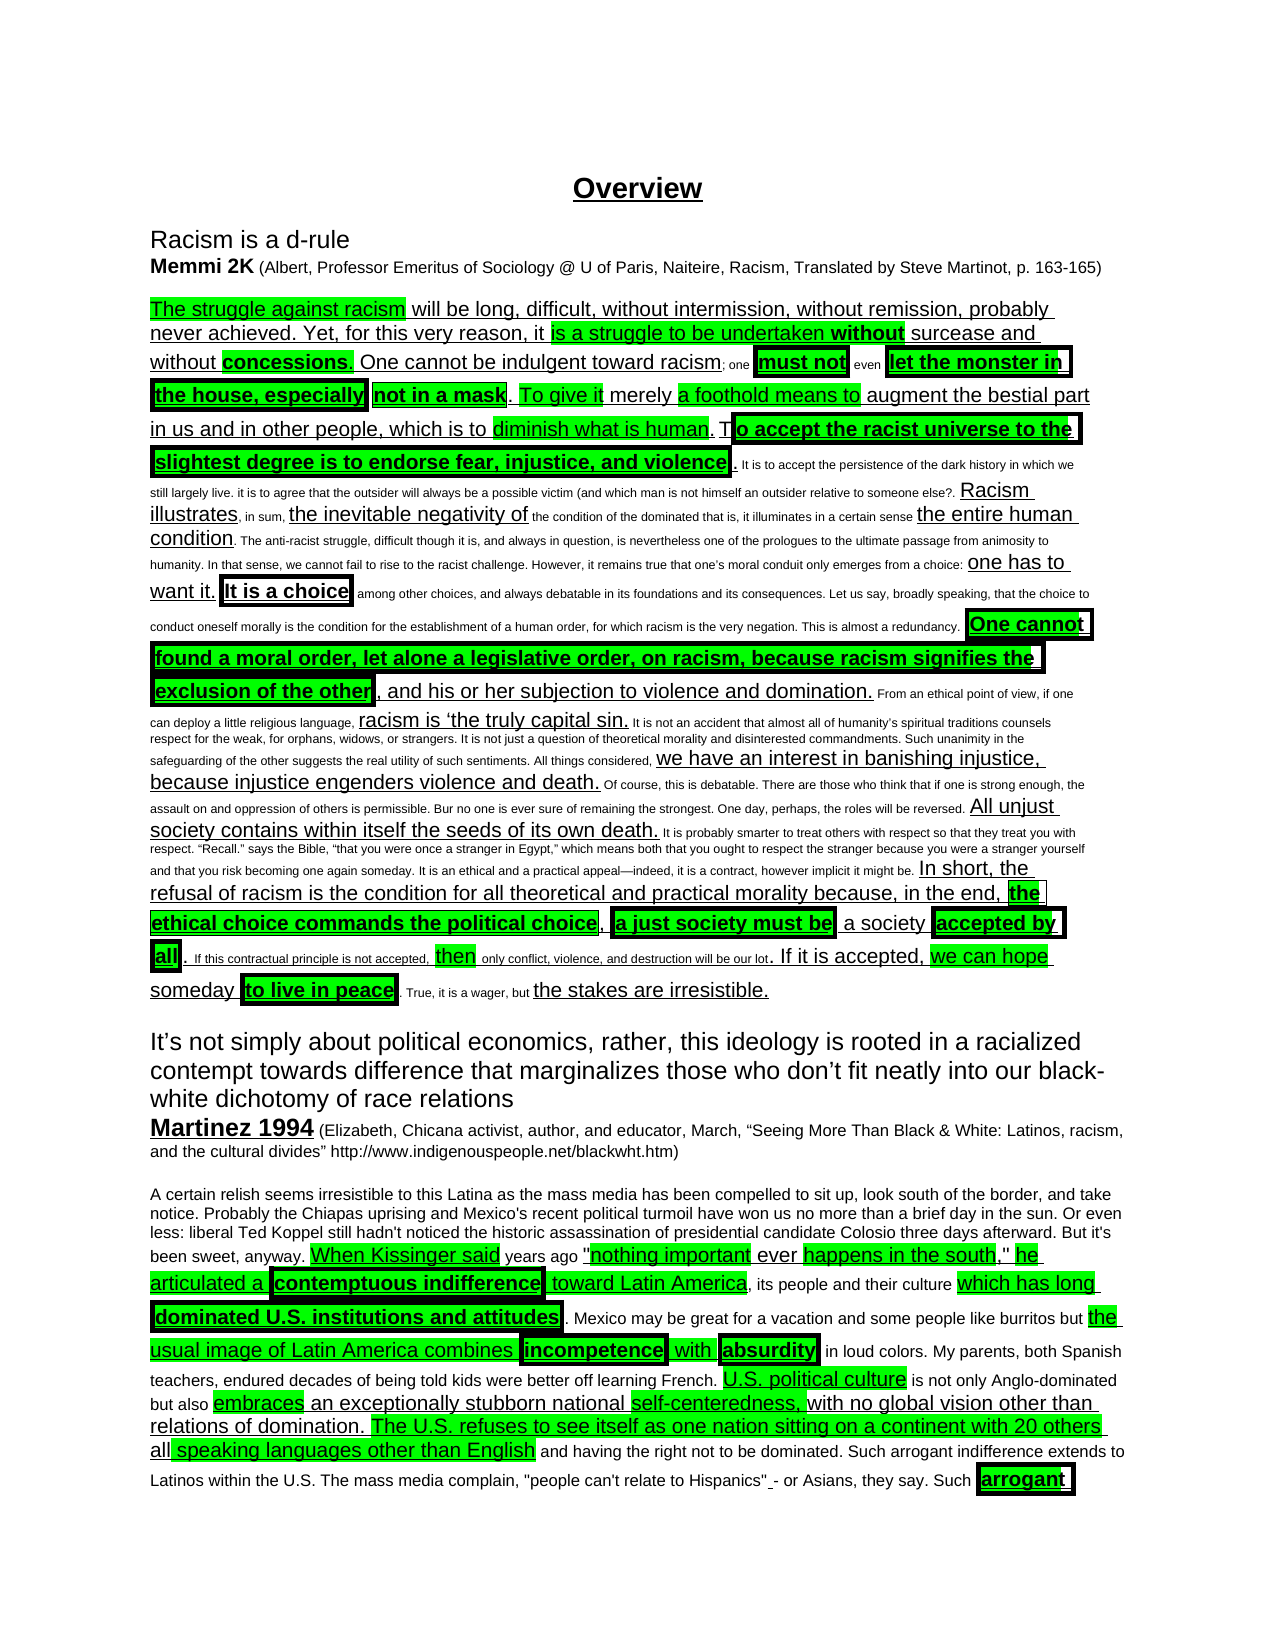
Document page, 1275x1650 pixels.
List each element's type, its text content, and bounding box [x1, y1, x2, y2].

subtitle Racism is a d-rule [150, 225, 1125, 254]
text Memmi 2K (Albert, Professor Emeritus of Sociology @ U of Paris, Naiteire, Racism, Translated by Steve Martinot, p. 163-165) [150, 254, 1125, 278]
subtitle It’s not simply about political economics, rather, this ideology is rooted in a racialized contempt towards difference that marginalizes those who don’t fit neatly into our black-white dichotomy of race relations [150, 1027, 1125, 1113]
subtitle Overview [150, 171, 1125, 204]
text Martinez 1994 (Elizabeth, Chicana activist, author, and educator, March, “Seeing More Than Black & White: Latinos, racism, and the cultural divides” http://www.indigenouspeople.net/blackwht.htm) [150, 1113, 1125, 1161]
text The struggle against racism will be long, difficult, without intermission, without remission, probably never achieved. Yet, for this very reason, it is a struggle to be undertaken without surcease and without concessions. One cannot be indulgent toward racism; one must not even let the monster in the house, especially not in a mask. To give it merely a foothold means to augment the bestial part in us and in other people, which is to diminish what is human. To accept the racist universe to the slightest degree is to endorse fear, injustice, and violence. It is to accept the persistence of the dark history in which we still largely live. it is to agree that the outsider will always be a possible victim (and which man is not himself an outsider relative to someone else?. Racism illustrates, in sum, the inevitable negativity of the condition of the dominated that is, it illuminates in a certain sense the entire human condition. The anti-racist struggle, difficult though it is, and always in question, is nevertheless one of the prologues to the ultimate passage from animosity to humanity. In that sense, we cannot fail to rise to the racist challenge. However, it remains true that one’s moral conduit only emerges from a choice: one has to want it. It is a choice among other choices, and always debatable in its foundations and its consequences. Let us say, broadly speaking, that the choice to conduct oneself morally is the condition for the establishment of a human order, for which racism is the very negation. This is almost a redundancy. One cannot found a moral order, let alone a legislative order, on racism, because racism signifies the exclusion of the other, and his or her subjection to violence and domination. From an ethical point of view, if one can deploy a little religious language, racism is ‘the truly capital sin. It is not an accident that almost all of humanity’s spiritual traditions counsels respect for the weak, for orphans, widows, or strangers. It is not just a question of theoretical morality and disinterested commandments. Such unanimity in the safeguarding of the other suggests the real utility of such sentiments. All things considered, we have an interest in banishing injustice, because injustice engenders violence and death. Of course, this is debatable. There are those who think that if one is strong enough, the assault on and oppression of others is permissible. Bur no one is ever sure of remaining the strongest. One day, perhaps, the roles will be reversed. All unjust society contains within itself the seeds of its own death. It is probably smarter to treat others with respect so that they treat you with respect. “Recall.” says the Bible, “that you were once a stranger in Egypt,” which means both that you ought to respect the stranger because you were a stranger yourself and that you risk becoming one again someday. It is an ethical and a practical appeal—indeed, it is a contract, however implicit it might be. In short, the refusal of racism is the condition for all theoretical and practical morality because, in the end, the ethical choice commands the political choice, a just society must be a society accepted by all. If this contractual principle is not accepted, then only conflict, violence, and destruction will be our lot. If it is accepted, we can hope someday to live in peace. True, it is a wager, but the stakes are irresistible. [150, 641, 1095, 1006]
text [150, 1185, 1125, 1496]
text The struggle against racism will be long, difficult, without intermission, without remission, probably never achieved. Yet, for this very reason, it is a struggle to be undertaken without surcease and without concessions. One cannot be indulgent toward racism; one must not even let the monster in the house, especially not in a mask. To give it merely a foothold means to augment the bestial part in us and in other people, which is to diminish what is human. To accept the racist universe to the slightest degree is to endorse fear, injustice, and violence. It is to accept the persistence of the dark history in which we still largely live. it is to agree that the outsider will always be a possible victim (and which man is not himself an outsider relative to someone else?. Racism illustrates, in sum, the inevitable negativity of the condition of the dominated that is, it illuminates in a certain sense the entire human condition. The anti-racist struggle, difficult though it is, and always in question, is nevertheless one of the prologues to the ultimate passage from animosity to humanity. In that sense, we cannot fail to rise to the racist challenge. However, it remains true that one’s moral conduit only emerges from a choice: one has to want it. It is a choice among other choices, and always debatable in its foundations and its consequences. Let us say, broadly speaking, that the choice to conduct oneself morally is the condition for the establishment of a human order, for which racism is the very negation. This is almost a redundancy. One cannot found a moral order, let alone a legislative order, on racism, because racism signifies the exclusion of the other, and his or her subjection to violence and domination. From an ethical point of view, if one can deploy a little religious language, racism is ‘the truly capital sin. It is not an accident that almost all of humanity’s spiritual traditions counsels respect for the weak, for orphans, widows, or strangers. It is not just a question of theoretical morality and disinterested commandments. Such unanimity in the safeguarding of the other suggests the real utility of such sentiments. All things considered, we have an interest in banishing injustice, because injustice engenders violence and death. Of course, this is debatable. There are those who think that if one is strong enough, the assault on and oppression of others is permissible. Bur no one is ever sure of remaining the strongest. One day, perhaps, the roles will be reversed. All unjust society contains within itself the seeds of its own death. It is probably smarter to treat others with respect so that they treat you with respect. “Recall.” says the Bible, “that you were once a stranger in Egypt,” which means both that you ought to respect the stranger because you were a stranger yourself and that you risk becoming one again someday. It is an ethical and a practical appeal—indeed, it is a contract, however implicit it might be. In short, the refusal of racism is the condition for all theoretical and practical morality because, in the end, the ethical choice commands the political choice, a just society must be a society accepted by all. If this contractual principle is not accepted, then only conflict, violence, and destruction will be our lot. If it is accepted, we can hope someday to live in peace. True, it is a wager, but the stakes are irresistible. [150, 297, 1095, 641]
